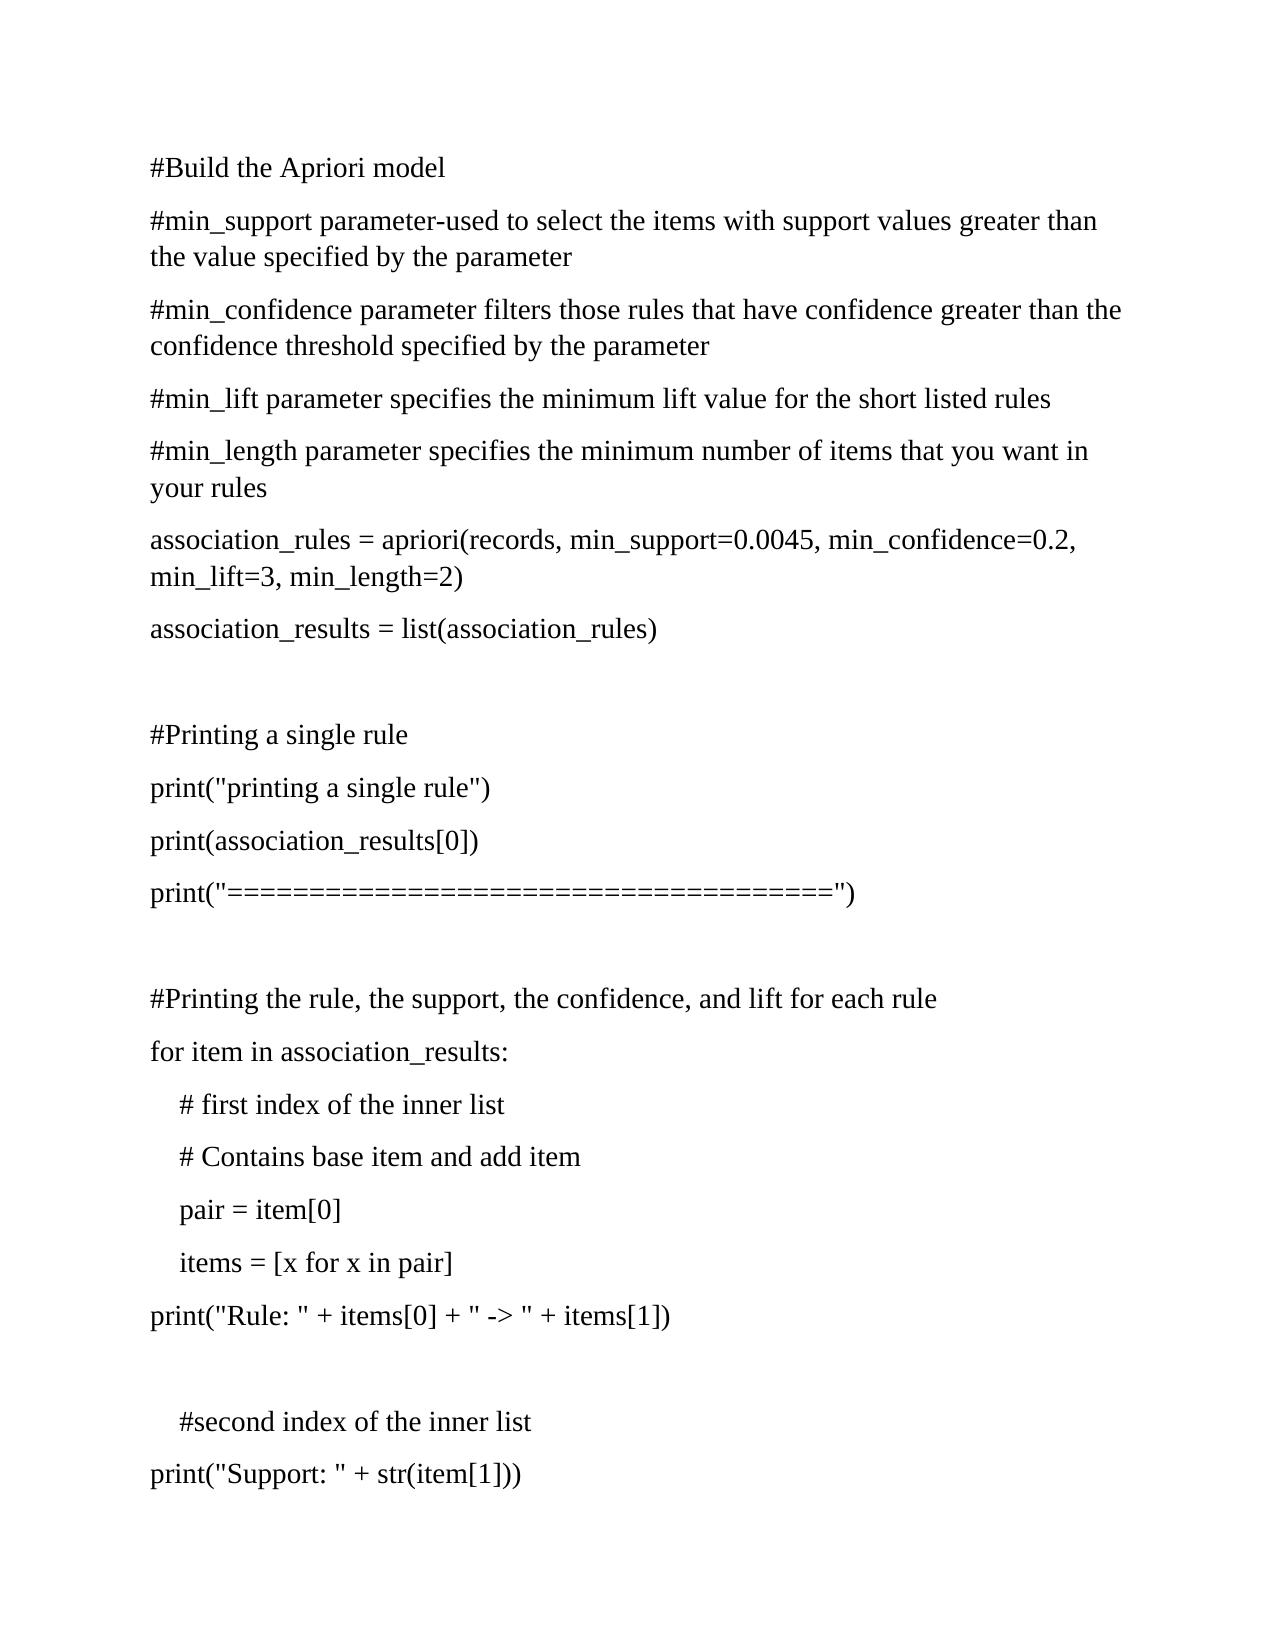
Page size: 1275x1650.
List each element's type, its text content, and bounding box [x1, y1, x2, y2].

text #Printing the rule, the support, the confidence, and lift for each rule [150, 981, 1125, 1015]
text # first index of the inner list [150, 1087, 1125, 1120]
text #second index of the inner list [150, 1404, 1125, 1437]
text #min_confidence parameter filters those rules that have confidence greater than the confidence threshold specified by the parameter [150, 292, 1125, 361]
text print(association_results[0]) [150, 823, 1125, 856]
text #Printing a single rule [150, 717, 1125, 751]
text items = [x for x in pair] [150, 1245, 1125, 1279]
text print("=====================================") [150, 876, 1125, 909]
text #Build the Apriori model [150, 150, 1125, 183]
text #min_lift parameter specifies the minimum lift value for the short listed rules [150, 381, 1125, 414]
text print("printing a single rule") [150, 770, 1125, 803]
text pair = item[0] [150, 1192, 1125, 1226]
text #min_support parameter-used to select the items with support values greater than the value specified by the parameter [150, 203, 1125, 272]
text association_results = list(association_rules) [150, 611, 1125, 645]
text # Contains base item and add item [150, 1139, 1125, 1173]
text #min_length parameter specifies the minimum number of items that you want in your rules [150, 433, 1125, 503]
text association_rules = apriori(records, min_support=0.0045, min_confidence=0.2, min_lift=3, min_length=2) [150, 522, 1125, 592]
text print("Support: " + str(item[1])) [150, 1456, 1125, 1490]
text print("Rule: " + items[0] + " -> " + items[1]) [150, 1298, 1125, 1332]
text for item in association_results: [150, 1034, 1125, 1067]
